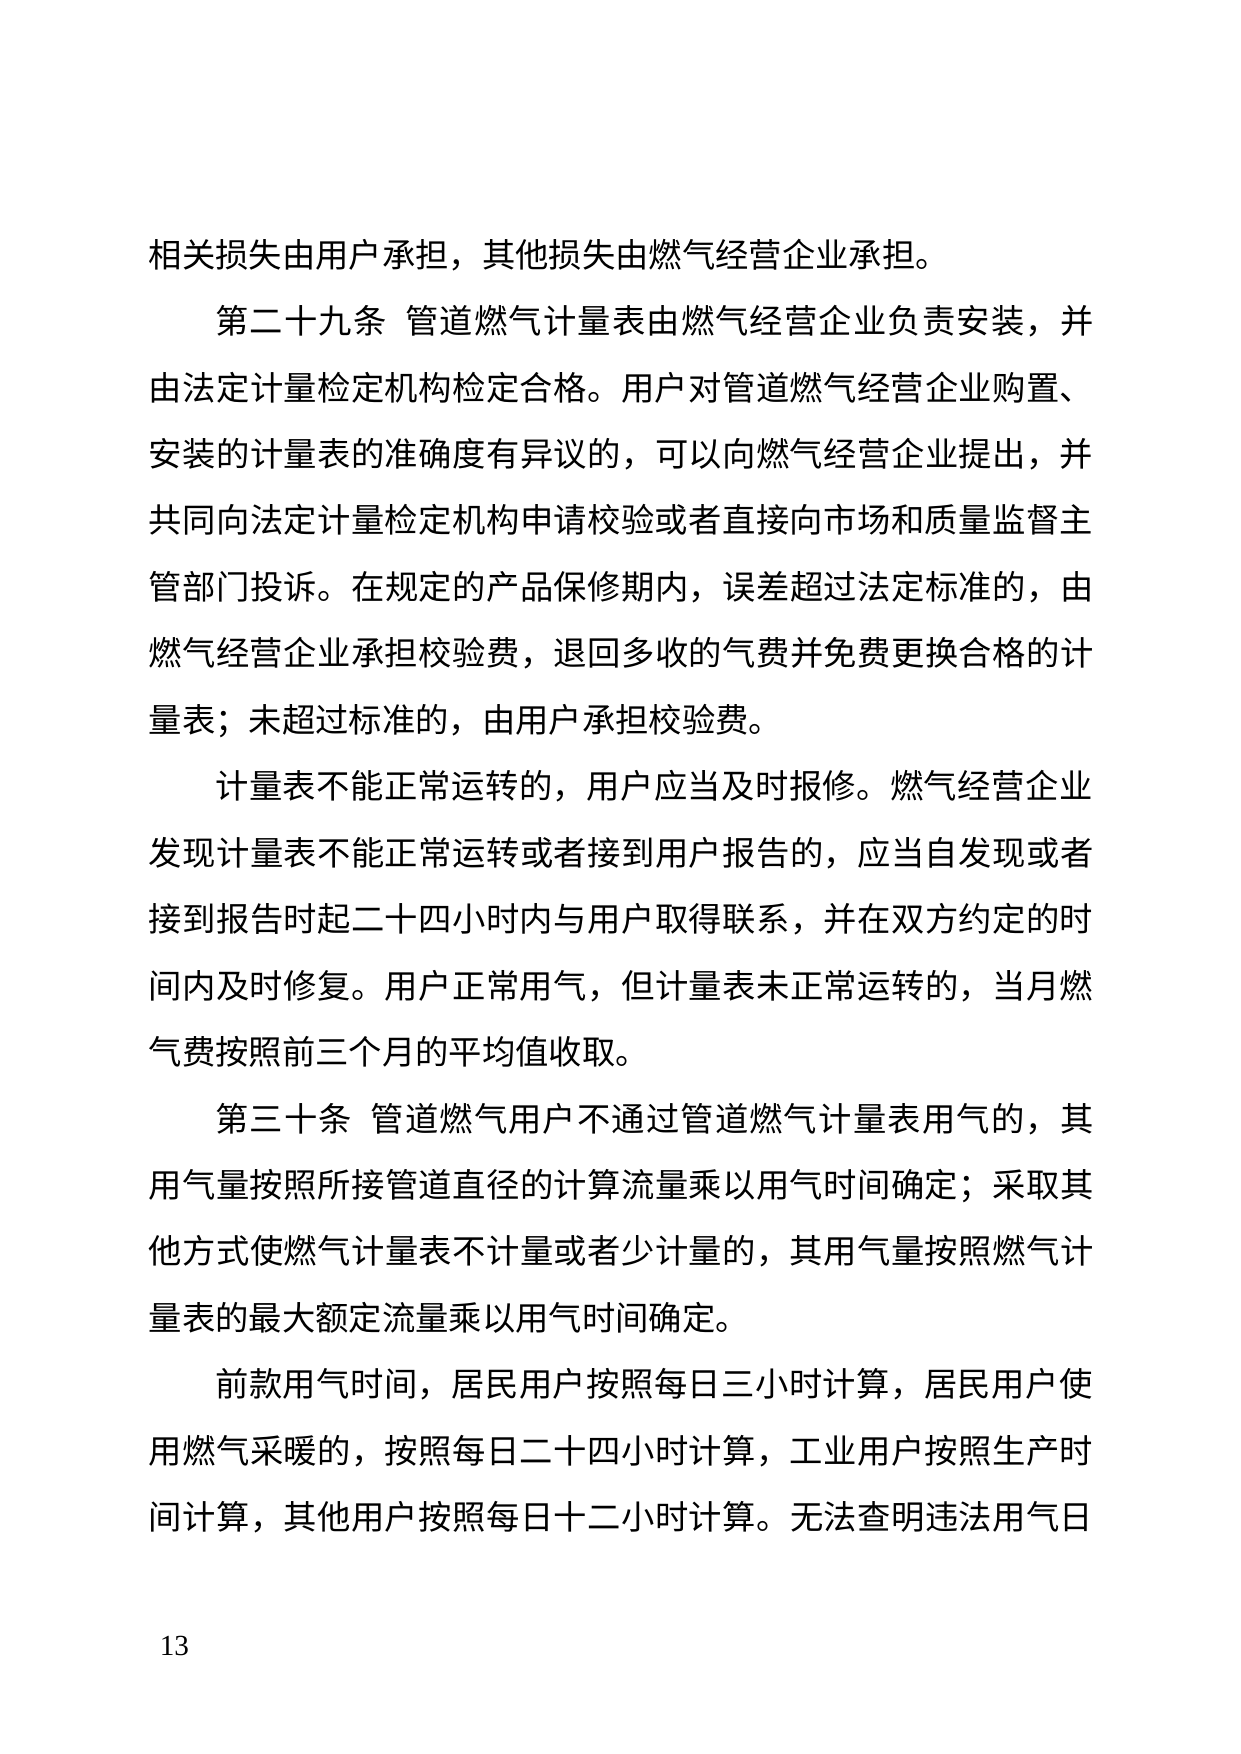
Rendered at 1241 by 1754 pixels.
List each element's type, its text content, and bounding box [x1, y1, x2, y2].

text 第二十九条 管道燃气计量表由燃气经营企业负责安装，并由法定计量检定机构检定合格。用户对管道燃气经营企业购置、安装的计量表的准确度有异议的，可以向燃气经营企业提出，并共同向法定计量检定机构申请校验或者直接向市场和质量监督主管部门投诉。在规定的产品保修期内，误差超过法定标准的，由燃气经营企业承担校验费，退回多收的气费并免费更换合格的计量表；未超过标准的，由用户承担校验费。 [148, 286, 1095, 751]
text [148, 219, 1095, 286]
text 计量表不能正常运转的，用户应当及时报修。燃气经营企业发现计量表不能正常运转或者接到用户报告的，应当自发现或者接到报告时起二十四小时内与用户取得联系，并在双方约定的时间内及时修复。用户正常用气，但计量表未正常运转的，当月燃气费按照前三个月的平均值收取。 [148, 751, 1095, 1083]
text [148, 1349, 1095, 1548]
text 第三十条 管道燃气用户不通过管道燃气计量表用气的，其用气量按照所接管道直径的计算流量乘以用气时间确定；采取其他方式使燃气计量表不计量或者少计量的，其用气量按照燃气计量表的最大额定流量乘以用气时间确定。 [148, 1083, 1095, 1349]
